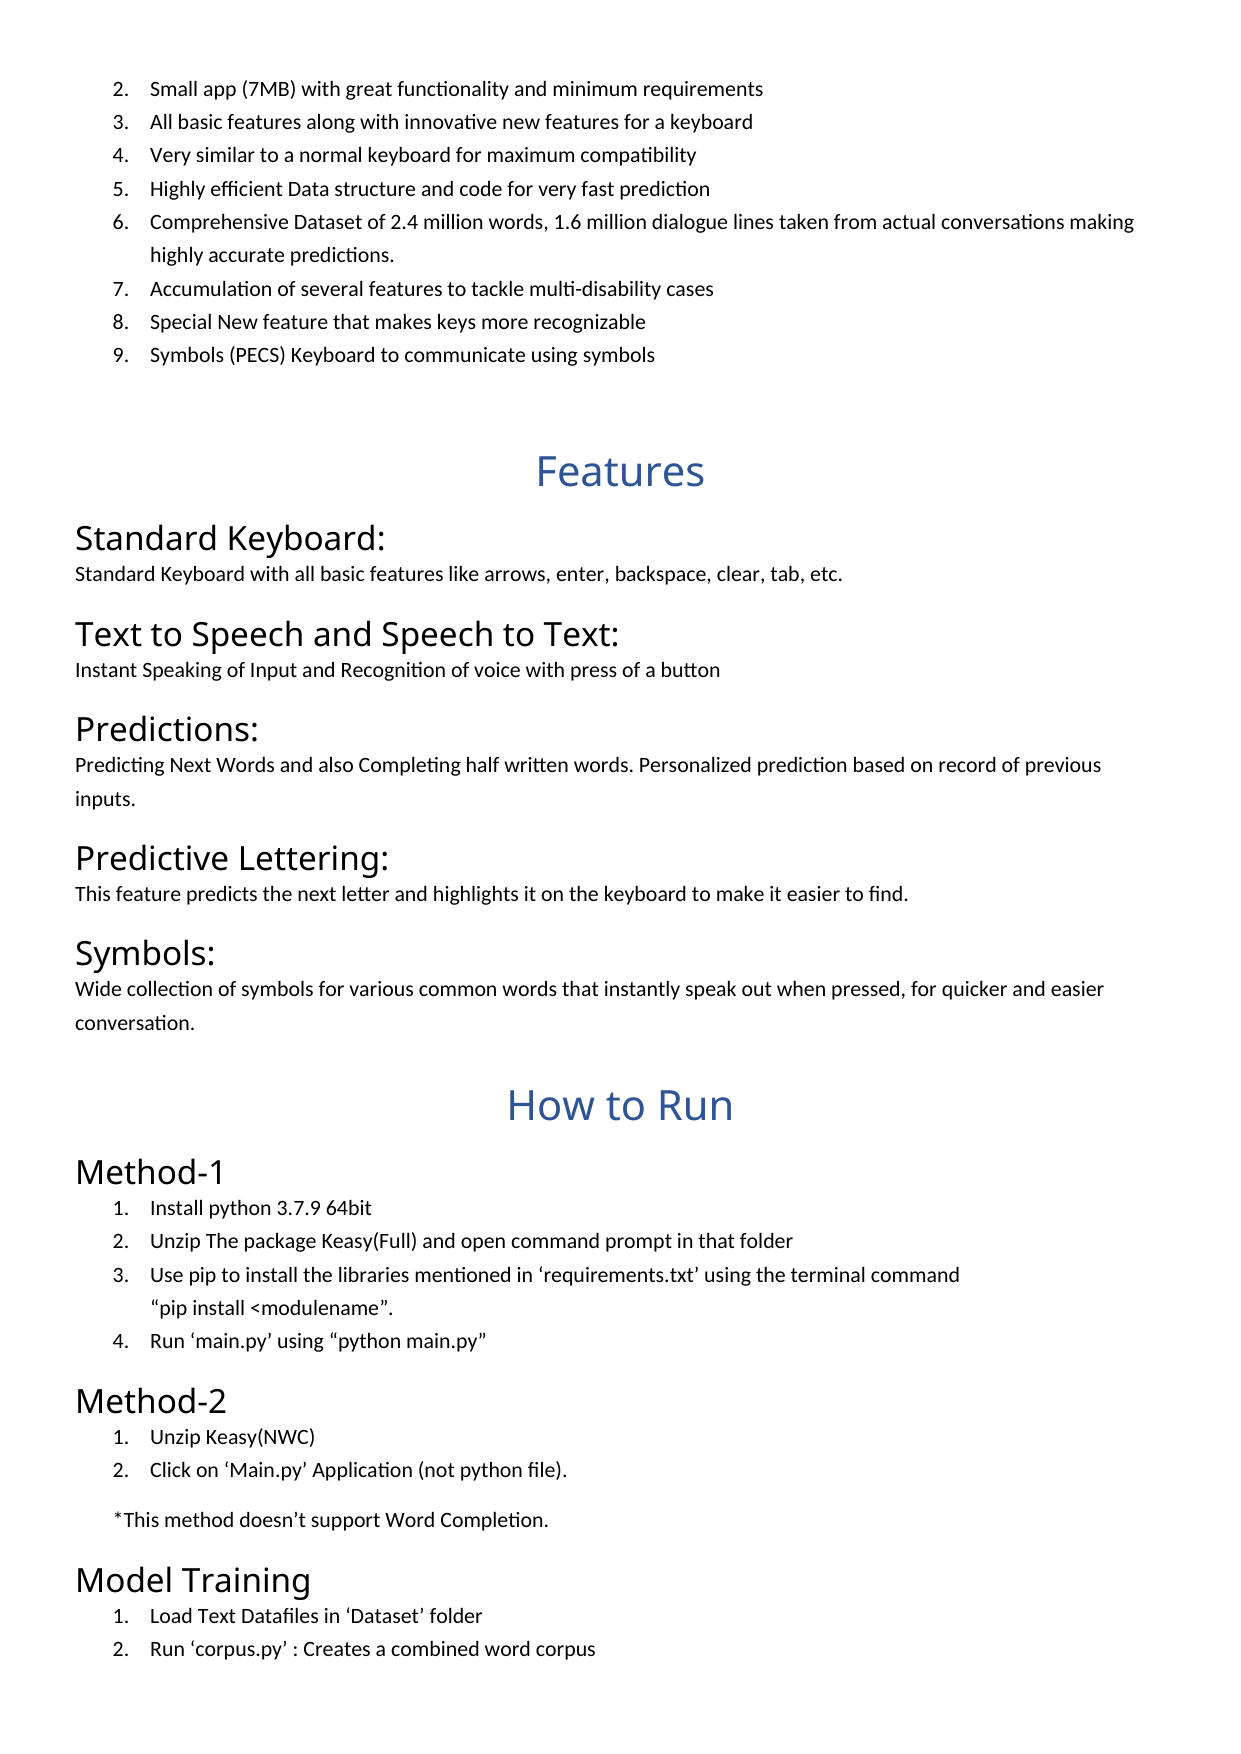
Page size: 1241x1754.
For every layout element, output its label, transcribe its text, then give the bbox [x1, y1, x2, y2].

text This feature predicts the next letter and highlights it on the keyboard to make it easier to find. [75, 880, 1165, 907]
text Wide collection of symbols for various common words that instantly speak out when pressed, for quicker and easier conversation. [75, 976, 1165, 1036]
list Run ‘corpus.py’ : Creates a combined word corpus [112, 1635, 1165, 1662]
list “pip install <modulename”. [150, 1294, 1165, 1321]
list Special New feature that makes keys more recognizable [112, 308, 1165, 335]
subtitle Features [75, 442, 1165, 498]
subtitle Predictions: [75, 706, 1165, 751]
list Symbols (PECS) Keyboard to communicate using symbols [112, 342, 1165, 368]
list Use pip to install the libraries mentioned in ‘requirements.txt’ using the terminal command [112, 1261, 1165, 1288]
text *This method doesn’t support Word Completion. [112, 1506, 1165, 1533]
text Standard Keyboard with all basic features like arrows, enter, backspace, clear, tab, etc. [75, 561, 1165, 587]
list Click on ‘Main.py’ Application (not python file). [112, 1456, 1165, 1483]
subtitle Standard Keyboard: [75, 515, 1165, 561]
subtitle Method-1 [75, 1149, 1165, 1194]
text Instant Speaking of Input and Recognition of voice with press of a button [75, 656, 1165, 683]
subtitle Predictive Lettering: [75, 835, 1165, 880]
list Very similar to a normal keyboard for maximum compatibility [112, 142, 1165, 168]
list Run ‘main.py’ using “python main.py” [112, 1328, 1165, 1354]
list Unzip The package Keasy(Full) and open command prompt in that folder [112, 1228, 1165, 1254]
subtitle Symbols: [75, 930, 1165, 976]
list Install python 3.7.9 64bit [112, 1194, 1165, 1221]
list Comprehensive Dataset of 2.4 million words, 1.6 million dialogue lines taken from actual conversations making highly accurate predictions. [112, 208, 1165, 268]
subtitle Method-2 [75, 1378, 1165, 1423]
text Predicting Next Words and also Completing half written words. Personalized prediction based on record of previous inputs. [75, 751, 1165, 811]
subtitle How to Run [75, 1076, 1165, 1132]
subtitle Text to Speech and Speech to Text: [75, 611, 1165, 656]
list Highly efficient Data structure and code for very fast prediction [112, 175, 1165, 202]
list Load Text Datafiles in ‘Dataset’ folder [112, 1602, 1165, 1628]
list Accumulation of several features to tackle multi-disability cases [112, 275, 1165, 302]
list All basic features along with innovative new features for a keyboard [112, 108, 1165, 135]
list Unzip Keasy(NWC) [112, 1423, 1165, 1450]
subtitle Model Training [75, 1556, 1165, 1602]
list Small app (7MB) with great functionality and minimum requirements [112, 75, 1165, 102]
